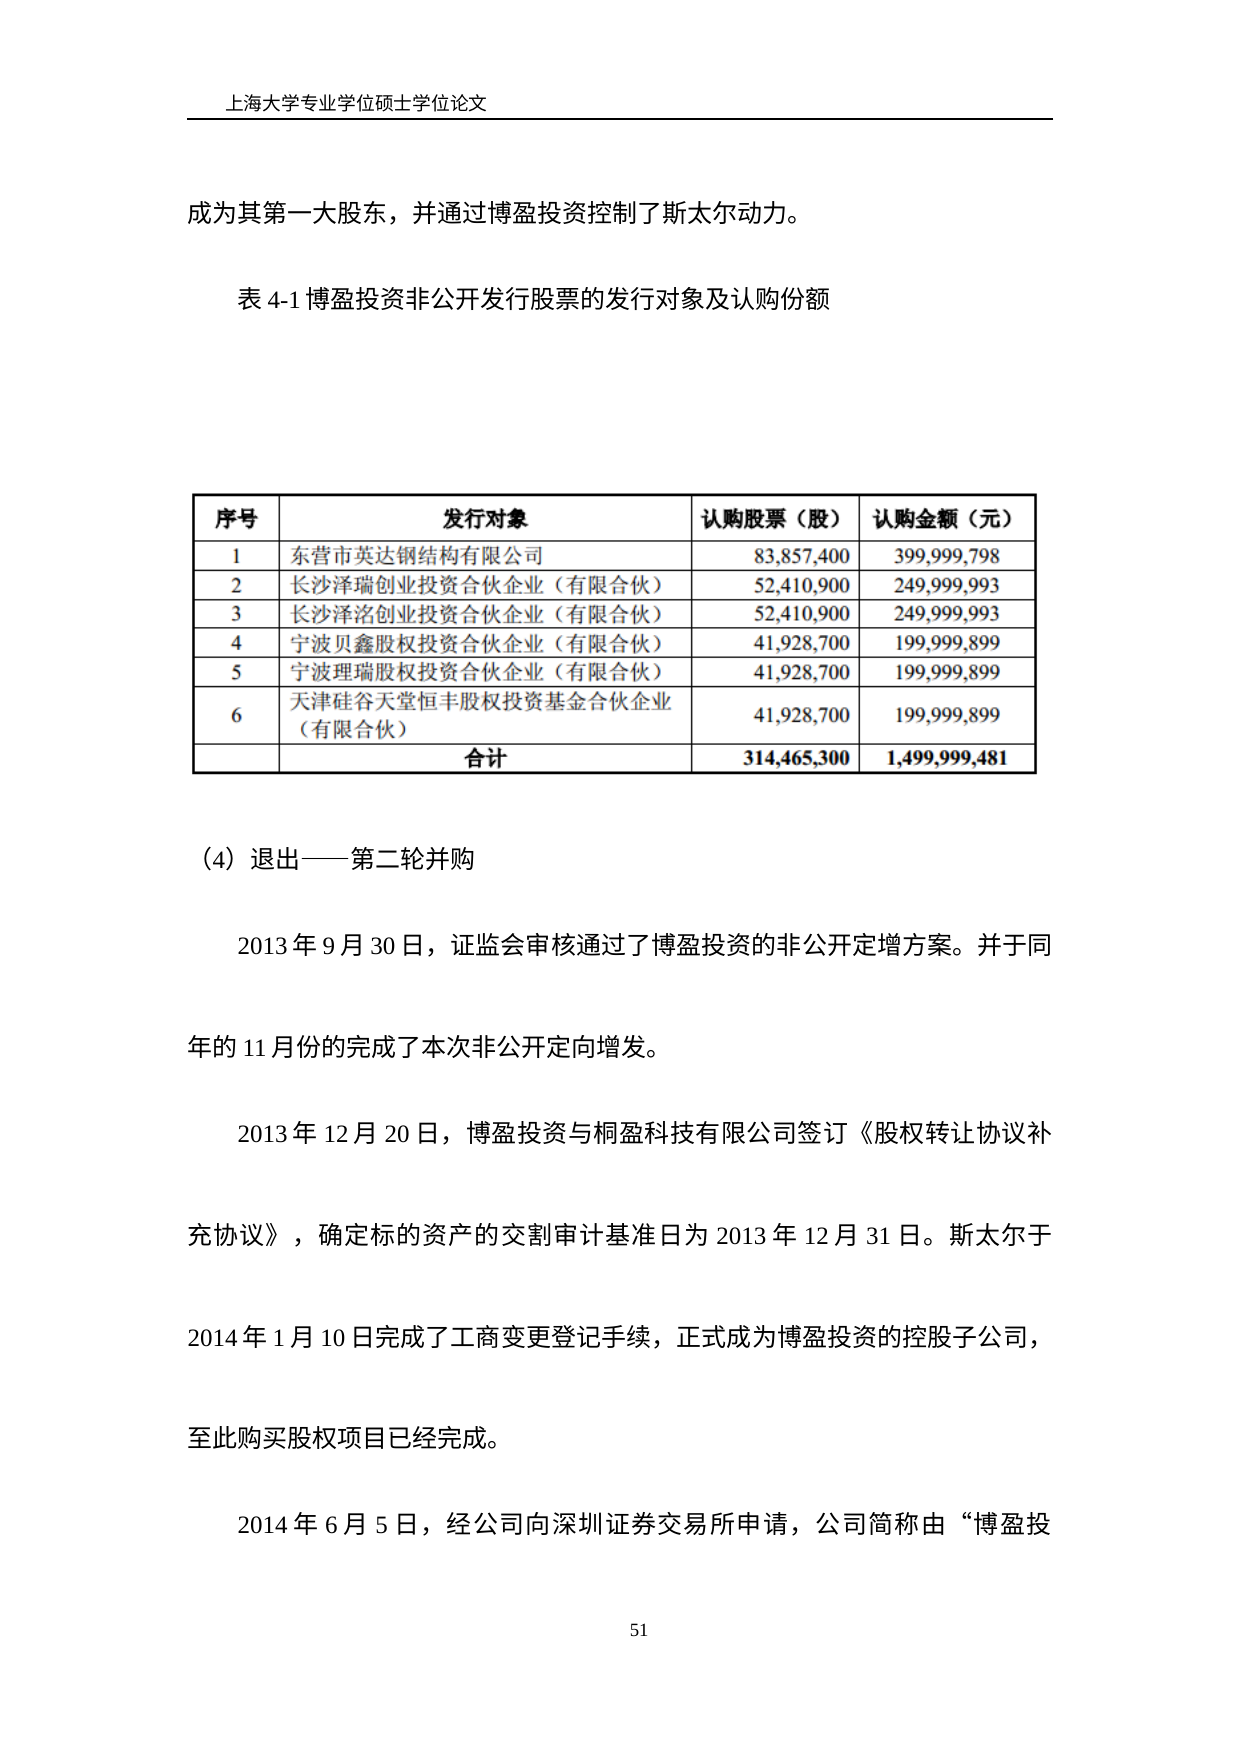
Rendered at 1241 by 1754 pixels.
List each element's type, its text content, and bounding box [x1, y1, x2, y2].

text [187, 1489, 1053, 1557]
picture [187, 483, 1053, 781]
text 2013年9月30日，证监会审核通过了博盈投资的非公开定增方案。并于同年的11月份的完成了本次非公开定向增发。 [187, 909, 1053, 1079]
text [187, 177, 1053, 245]
text 表4-1博盈投资非公开发行股票的发行对象及认购份额 （4）退出——第二轮并购 [187, 263, 1053, 483]
text 表4-1博盈投资非公开发行股票的发行对象及认购份额 （4）退出——第二轮并购 [187, 781, 1053, 891]
text 2013年12月20日，博盈投资与桐盈科技有限公司签订《股权转让协议补充协议》，确定标的资产的交割审计基准日为2013年12月31日。斯太尔于2014年1月10日完成了工商变更登记手续，正式成为博盈投资的控股子公司，至此购买股权项目已经完成。 [187, 1097, 1053, 1471]
